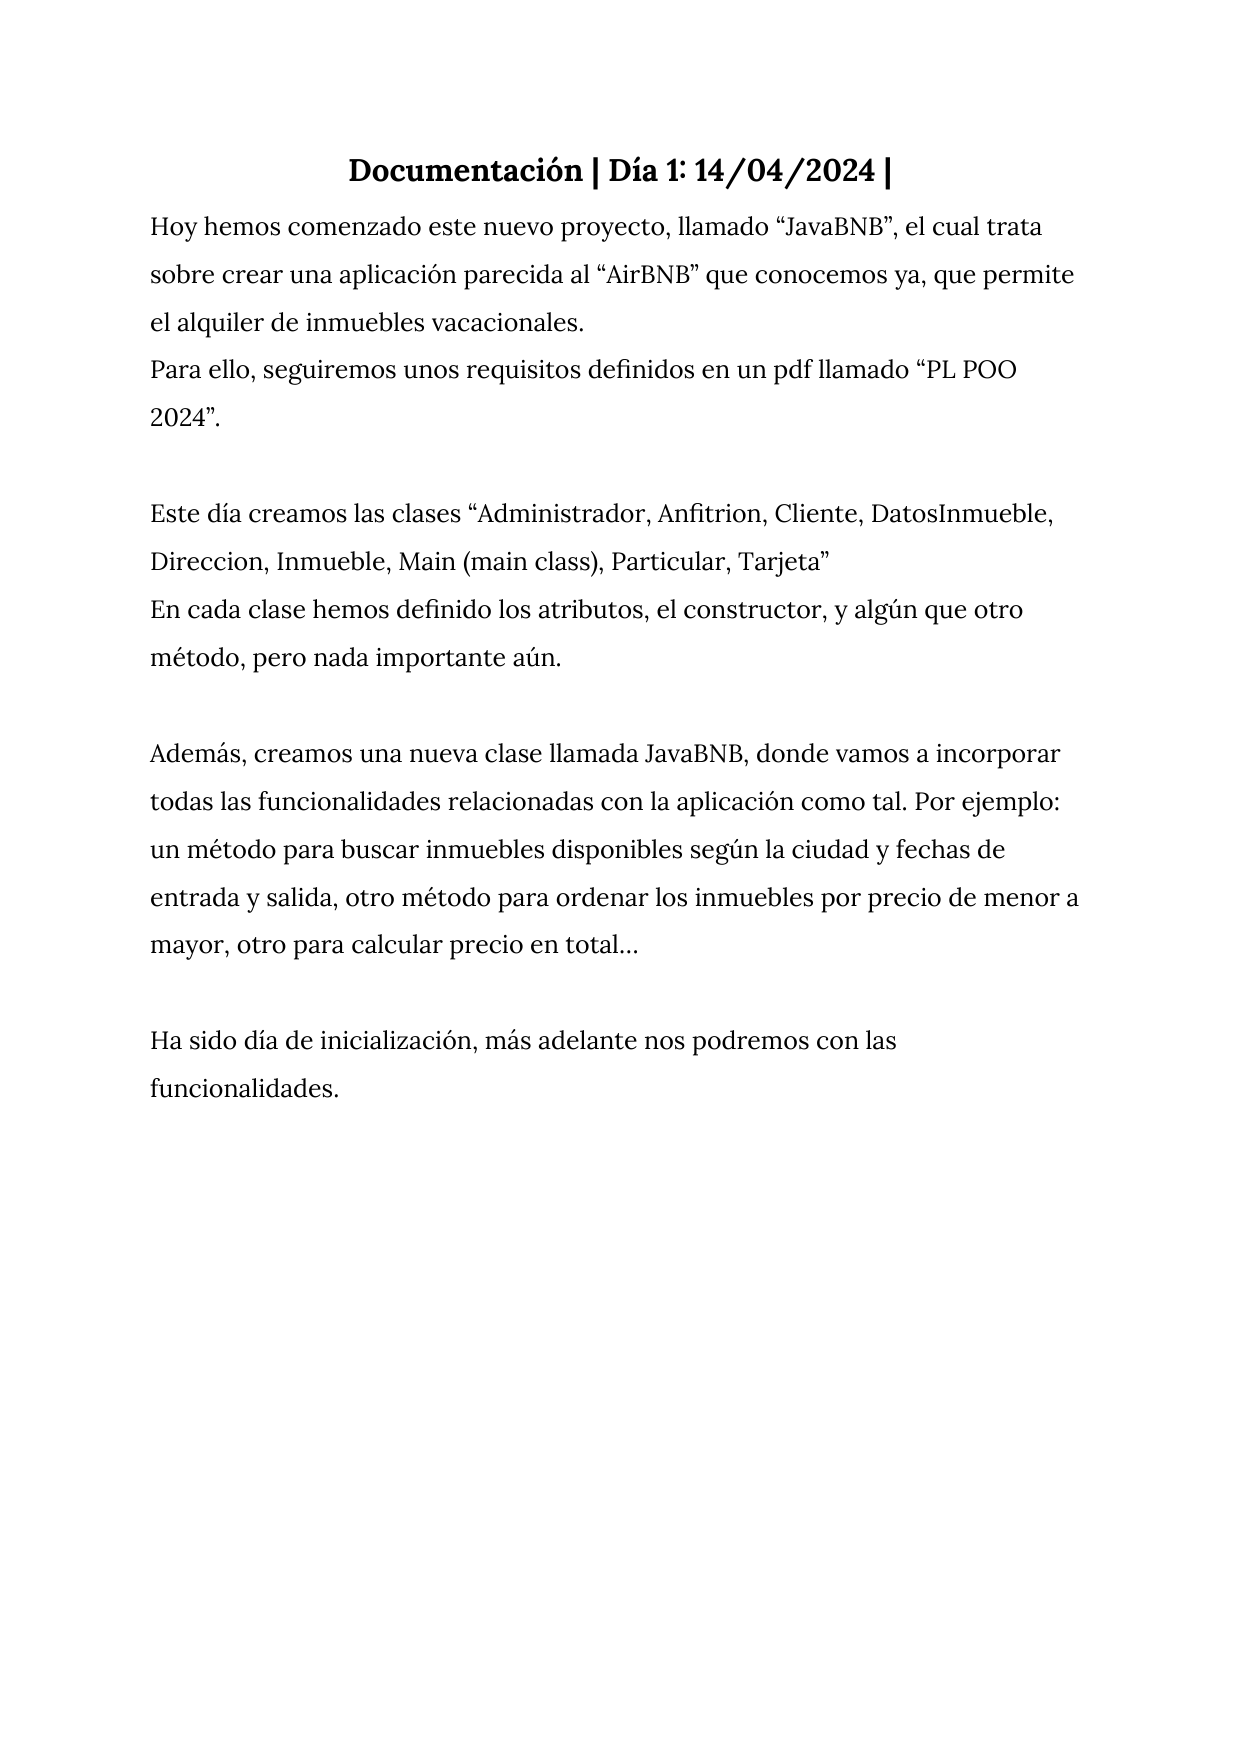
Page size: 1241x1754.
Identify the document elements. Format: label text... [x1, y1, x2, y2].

text Además, creamos una nueva clase llamada JavaBNB, donde vamos a incorporar todas las funcionalidades relacionadas con la aplicación como tal. Por ejemplo: un método para buscar inmuebles disponibles según la ciudad y fechas de entrada y salida, otro método para ordenar los inmuebles por precio de menor a mayor, otro para calcular precio en total… [150, 737, 1090, 961]
text En cada clase hemos definido los atributos, el constructor, y algún que otro método, pero nada importante aún. [150, 593, 1090, 673]
text Este día creamos las clases “Administrador, Anfitrion, Cliente, DatosInmueble, Direccion, Inmueble, Main (main class), Particular, Tarjeta” [150, 497, 1090, 577]
text Documentación | Día 1: 14/04/2024 | [150, 150, 1090, 190]
text Para ello, seguiremos unos requisitos definidos en un pdf llamado “PL POO 2024”. [150, 354, 1090, 434]
text Ha sido día de inicialización, más adelante nos podremos con las funcionalidades. [150, 1024, 1090, 1104]
text Hoy hemos comenzado este nuevo proyecto, llamado “JavaBNB”, el cual trata sobre crear una aplicación parecida al “AirBNB” que conocemos ya, que permite el alquiler de inmuebles vacacionales. [150, 210, 1090, 338]
